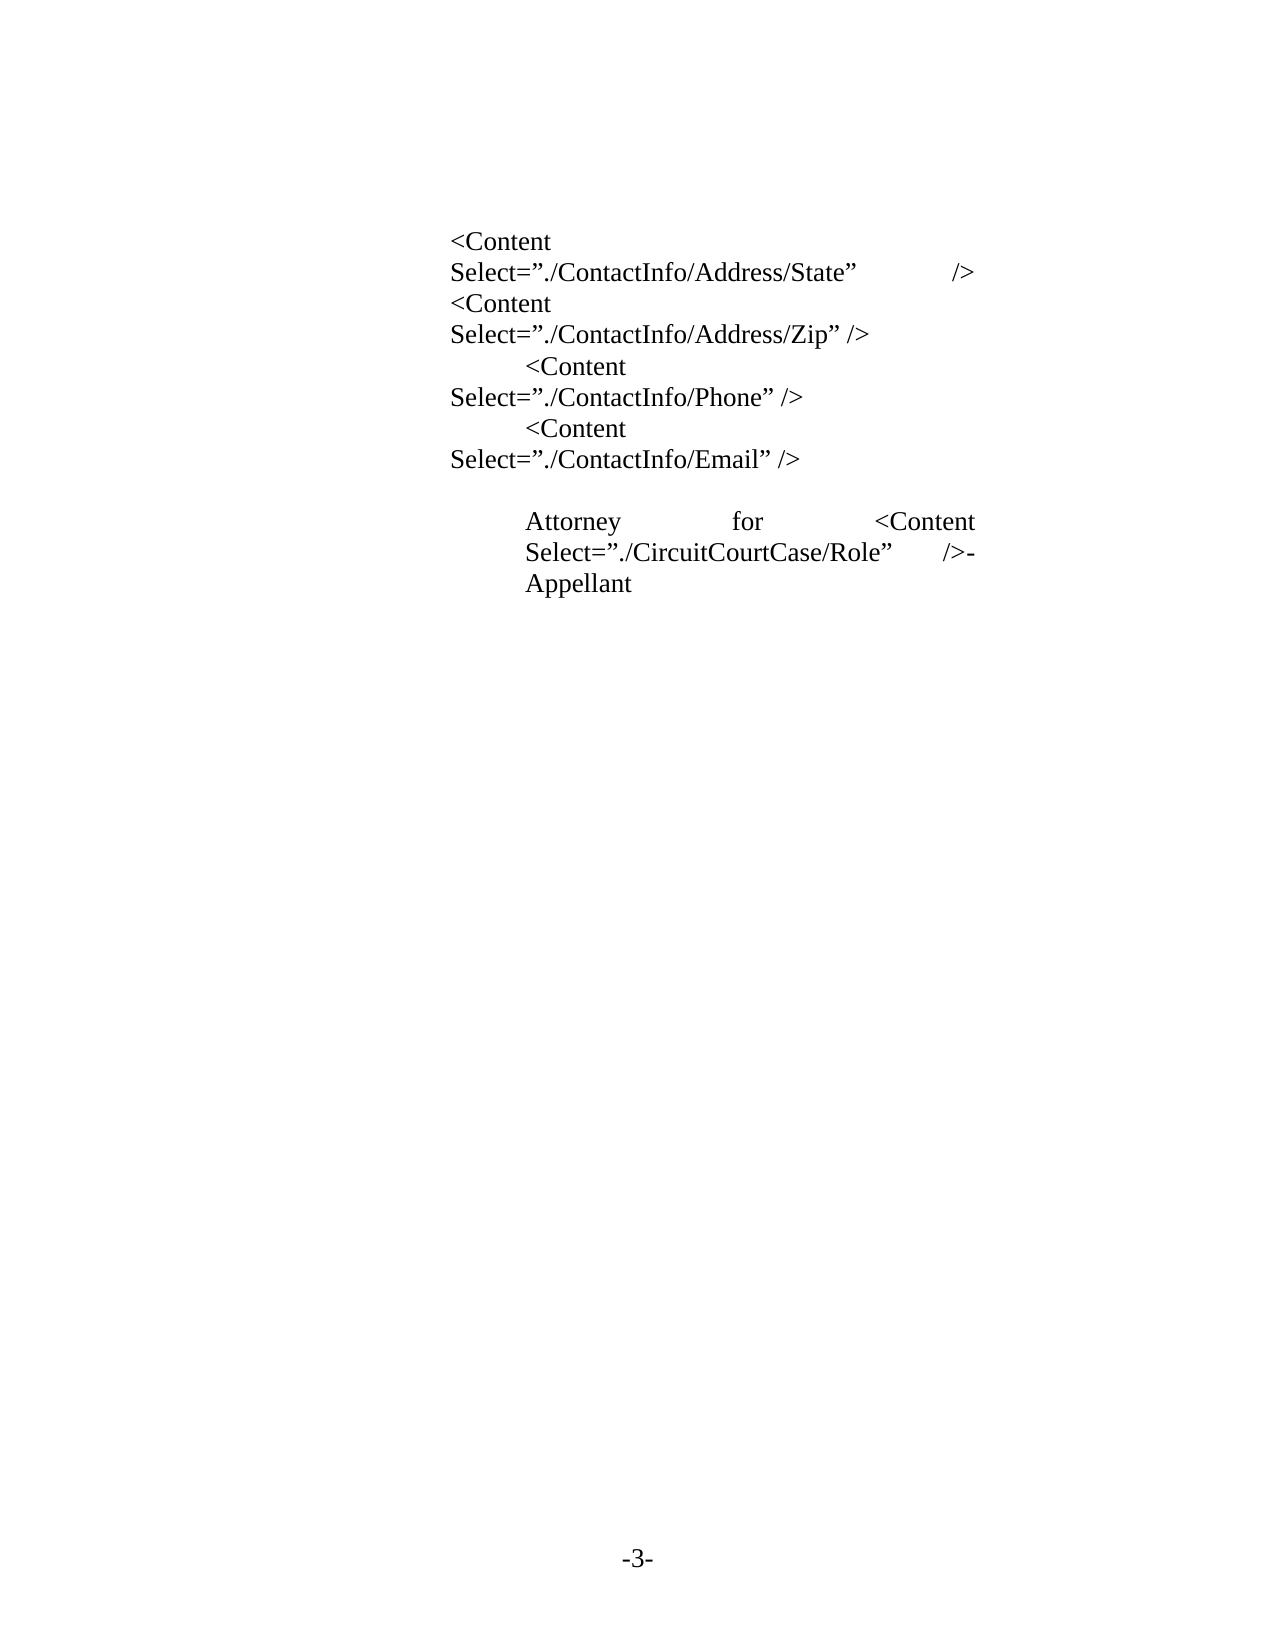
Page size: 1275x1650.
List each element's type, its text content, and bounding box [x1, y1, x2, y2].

text Attorney for -Appellant [525, 505, 975, 599]
text , [450, 225, 975, 349]
